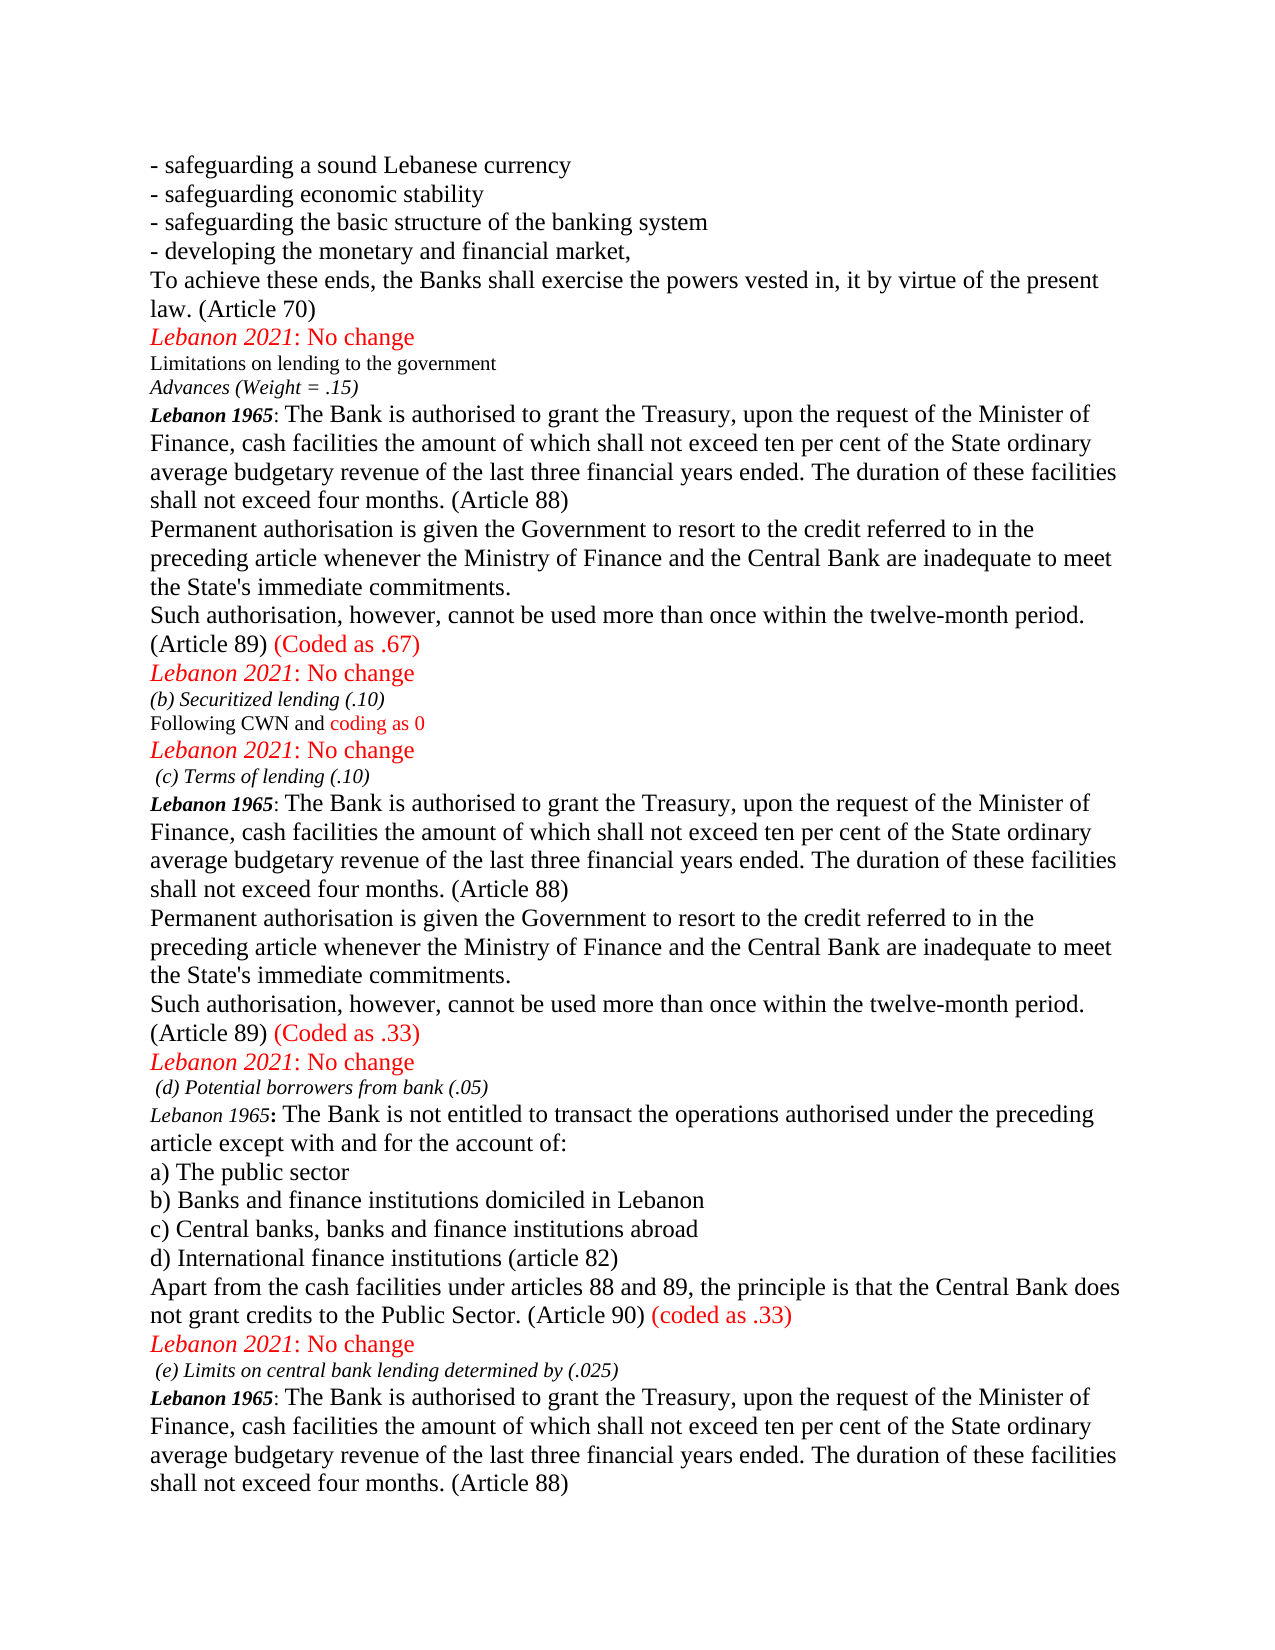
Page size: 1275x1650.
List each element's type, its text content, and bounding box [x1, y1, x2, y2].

text c) Central banks, banks and finance institutions abroad d) International finance institutions (article 82) [150, 1214, 1125, 1272]
text - developing the monetary and financial market, [150, 236, 1125, 265]
text Advances (Weight = .15) [150, 375, 1125, 399]
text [150, 1358, 1125, 1497]
text Lebanon 1965: The Bank is authorised to grant the Treasury, upon the request of the Minister of Finance, cash facilities the amount of which shall not exceed ten per cent of the State ordinary average budgetary revenue of the last three financial years ended. The duration of these facilities shall not exceed four months. (Article 88) Permanent authorisation is given the Government to resort to the credit referred to in the preceding article whenever the Ministry of Finance and the Central Bank are inadequate to meet the State's immediate commitments. [150, 399, 1125, 601]
text (b) Securitized lending (.10) [150, 687, 1125, 711]
text To achieve these ends, the Banks shall exercise the powers vested in, it by virtue of the present law. (Article 70) [150, 265, 1125, 322]
text (d) Potential borrowers from bank (.05) Lebanon 1965: The Bank is not entitled to transact the operations authorised under the preceding article except with and for the account of: [150, 1075, 1125, 1157]
text Lebanon 2021: No change [150, 735, 1125, 764]
text a) The public sector [150, 1157, 1125, 1186]
text Limitations on lending to the government [150, 351, 1125, 375]
text Apart from the cash facilities under articles 88 and 89, the principle is that the Central Bank does not grant credits to the Public Sector. (Article 90) (coded as .33) [150, 1272, 1125, 1329]
text Lebanon 2021: No change [150, 322, 1125, 351]
text b) Banks and finance institutions domiciled in Lebanon [150, 1186, 1125, 1214]
text Following CWN and coding as 0 [150, 711, 1125, 735]
text Such authorisation, however, cannot be used more than once within the twelve-month period. (Article 89) (Coded as .33) [150, 989, 1125, 1047]
text Lebanon 2021: No change [150, 658, 1125, 687]
text Such authorisation, however, cannot be used more than once within the twelve-month period. (Article 89) (Coded as .67) [150, 601, 1125, 658]
text - safeguarding a sound Lebanese currency - safeguarding economic stability - safeguarding the basic structure of the banking system [150, 150, 1125, 236]
text (c) Terms of lending (.10) Lebanon 1965: The Bank is authorised to grant the Treasury, upon the request of the Minister of Finance, cash facilities the amount of which shall not exceed ten per cent of the State ordinary average budgetary revenue of the last three financial years ended. The duration of these facilities shall not exceed four months. (Article 88) Permanent authorisation is given the Government to resort to the credit referred to in the preceding article whenever the Ministry of Finance and the Central Bank are inadequate to meet the State's immediate commitments. [150, 764, 1125, 989]
text Lebanon 2021: No change [150, 1047, 1125, 1075]
text Lebanon 2021: No change [150, 1329, 1125, 1358]
